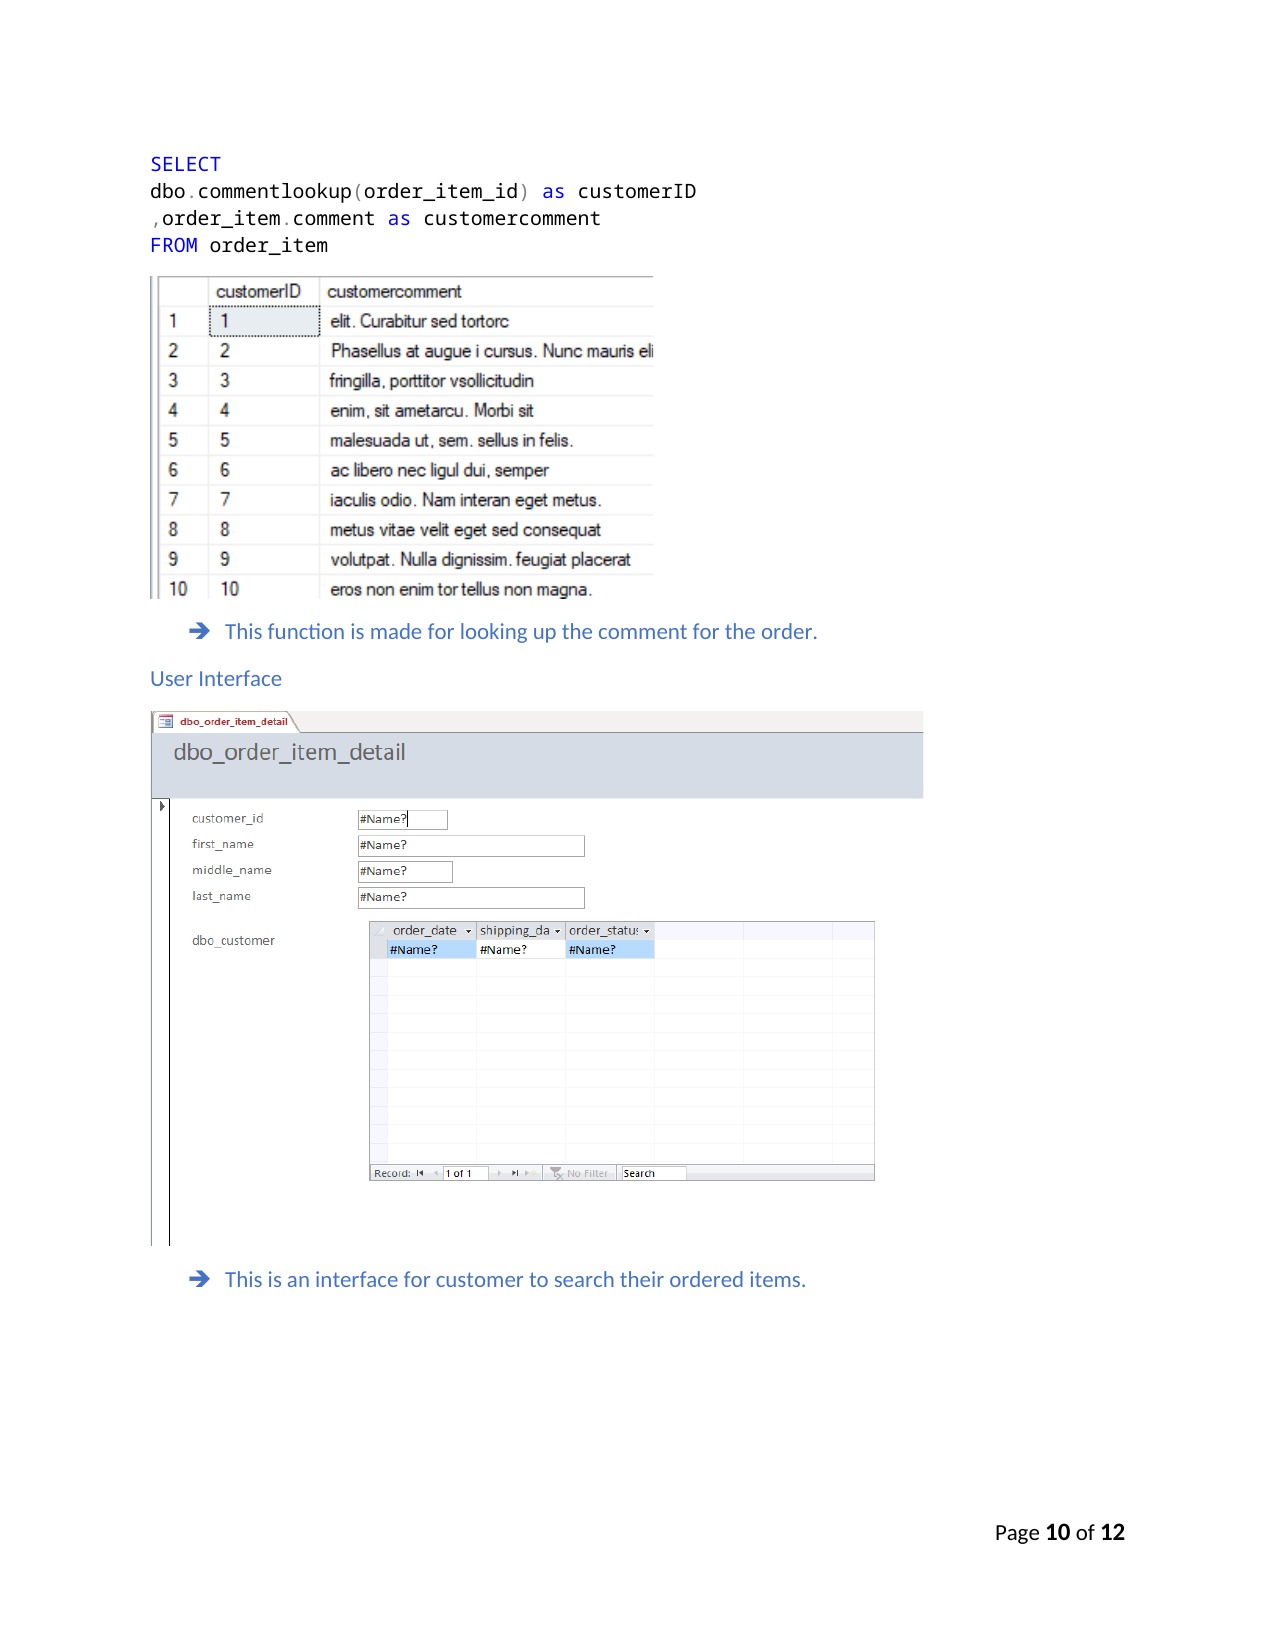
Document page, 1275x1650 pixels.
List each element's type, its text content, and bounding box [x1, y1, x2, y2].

list This is an interface for customer to search their ordered items. [187, 1265, 1125, 1293]
text dbo.commentlookup(order_item_id) as customerID [150, 177, 1125, 204]
text User Interface [150, 664, 1125, 692]
picture [150, 711, 924, 1246]
text SELECT [150, 150, 1125, 177]
list This function is made for looking up the comment for the order. [187, 617, 1125, 645]
picture [150, 276, 654, 599]
text FROM order_item [150, 231, 1125, 258]
text ,order_item.comment as customercomment [150, 204, 1125, 231]
